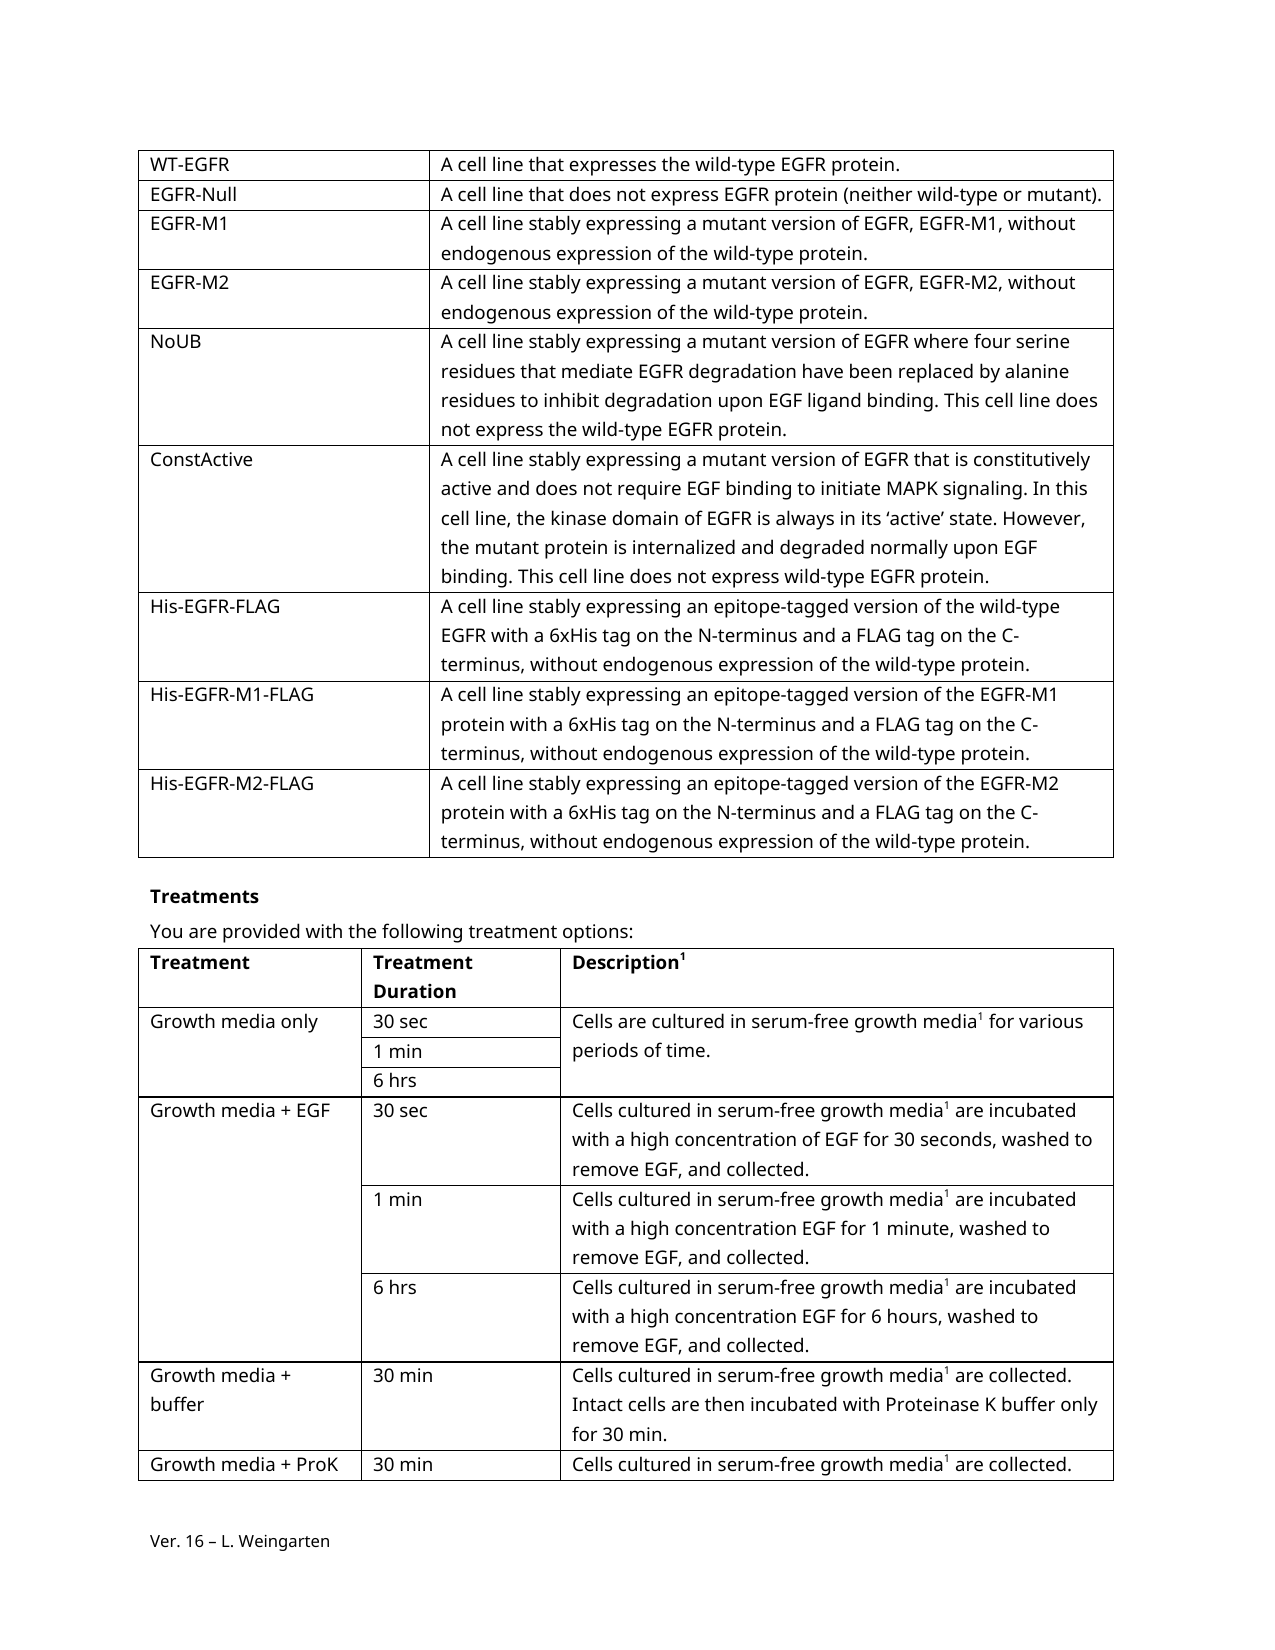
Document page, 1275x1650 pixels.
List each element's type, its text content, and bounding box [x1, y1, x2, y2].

table_cell His-EGFR-M1-FLAG [139, 682, 429, 769]
table_cell A cell line stably expressing an epitope-tagged version of the EGFR-M1 protein with a 6xHis tag on the N-terminus and a FLAG tag on the C-terminus, without endogenous expression of the wild-type protein. [430, 682, 1113, 769]
table_cell EGFR-Null [139, 181, 429, 209]
table_cell A cell line stably expressing a mutant version of EGFR, EGFR-M1, without endogenous expression of the wild-type protein. [430, 211, 1113, 269]
table_cell Growth media + buffer [139, 1363, 361, 1450]
table_cell Cells cultured in serum-free growth media1 are incubated with a high concentration EGF for 1 minute, washed to remove EGF, and collected. [561, 1186, 1113, 1273]
table_cell A cell line stably expressing a mutant version of EGFR that is constitutively active and does not require EGF binding to initiate MAPK signaling. In this cell line, the kinase domain of EGFR is always in its ‘active’ state. However, the mutant protein is internalized and degraded normally upon EGF binding. This cell line does not express wild-type EGFR protein. [430, 446, 1113, 592]
table_cell His-EGFR-FLAG [139, 593, 429, 681]
table_cell 30 sec [362, 1098, 560, 1185]
table_cell 6 hrs [362, 1274, 560, 1361]
table_cell 30 min [362, 1363, 560, 1450]
table_header Treatment [139, 949, 361, 1007]
table_cell Growth media + ProK [139, 1451, 361, 1479]
table_cell Cells are cultured in serum-free growth media1 for various periods of time. [561, 1008, 1113, 1096]
table_cell Cells cultured in serum-free growth media1 are incubated with a high concentration of EGF for 30 seconds, washed to remove EGF, and collected. [561, 1098, 1113, 1185]
table_cell 30 sec [362, 1008, 560, 1037]
table_cell A cell line stably expressing a mutant version of EGFR, EGFR-M2, without endogenous expression of the wild-type protein. [430, 270, 1113, 328]
table_cell EGFR-M1 [139, 211, 429, 269]
text You are provided with the following treatment options: [150, 919, 1125, 944]
table_cell NoUB [139, 329, 429, 445]
table_cell Cells cultured in serum-free growth media1 are collected. Intact cells are then incubated with Proteinase K buffer only for 30 min. [561, 1363, 1113, 1450]
table_cell His-EGFR-M2-FLAG [139, 770, 429, 857]
table_cell 30 min [362, 1451, 560, 1479]
table_cell 1 min [362, 1038, 560, 1067]
table_cell EGFR-M2 [139, 270, 429, 328]
table_cell Growth media + EGF [139, 1098, 361, 1361]
table_cell ConstActive [139, 446, 429, 592]
subtitle Treatments [150, 883, 1125, 909]
table_cell 6 hrs [362, 1068, 560, 1096]
table_cell A cell line that expresses the wild-type EGFR protein. [430, 151, 1113, 180]
table_cell A cell line stably expressing an epitope-tagged version of the wild-type EGFR with a 6xHis tag on the N-terminus and a FLAG tag on the C-terminus, without endogenous expression of the wild-type protein. [430, 593, 1113, 681]
table_header Description1 [561, 949, 1113, 1007]
table_cell A cell line stably expressing an epitope-tagged version of the EGFR-M2 protein with a 6xHis tag on the N-terminus and a FLAG tag on the C-terminus, without endogenous expression of the wild-type protein. [430, 770, 1113, 857]
table_cell A cell line that does not express EGFR protein (neither wild-type or mutant). [430, 181, 1113, 209]
table_cell WT-EGFR [139, 151, 429, 180]
table_cell Cells cultured in serum-free growth media1 are incubated with a high concentration EGF for 6 hours, washed to remove EGF, and collected. [561, 1274, 1113, 1361]
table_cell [561, 1451, 1113, 1479]
table_cell A cell line stably expressing a mutant version of EGFR where four serine residues that mediate EGFR degradation have been replaced by alanine residues to inhibit degradation upon EGF ligand binding. This cell line does not express the wild-type EGFR protein. [430, 329, 1113, 445]
table_cell 1 min [362, 1186, 560, 1273]
table_cell Growth media only [139, 1008, 361, 1096]
table_header Treatment Duration [362, 949, 560, 1007]
